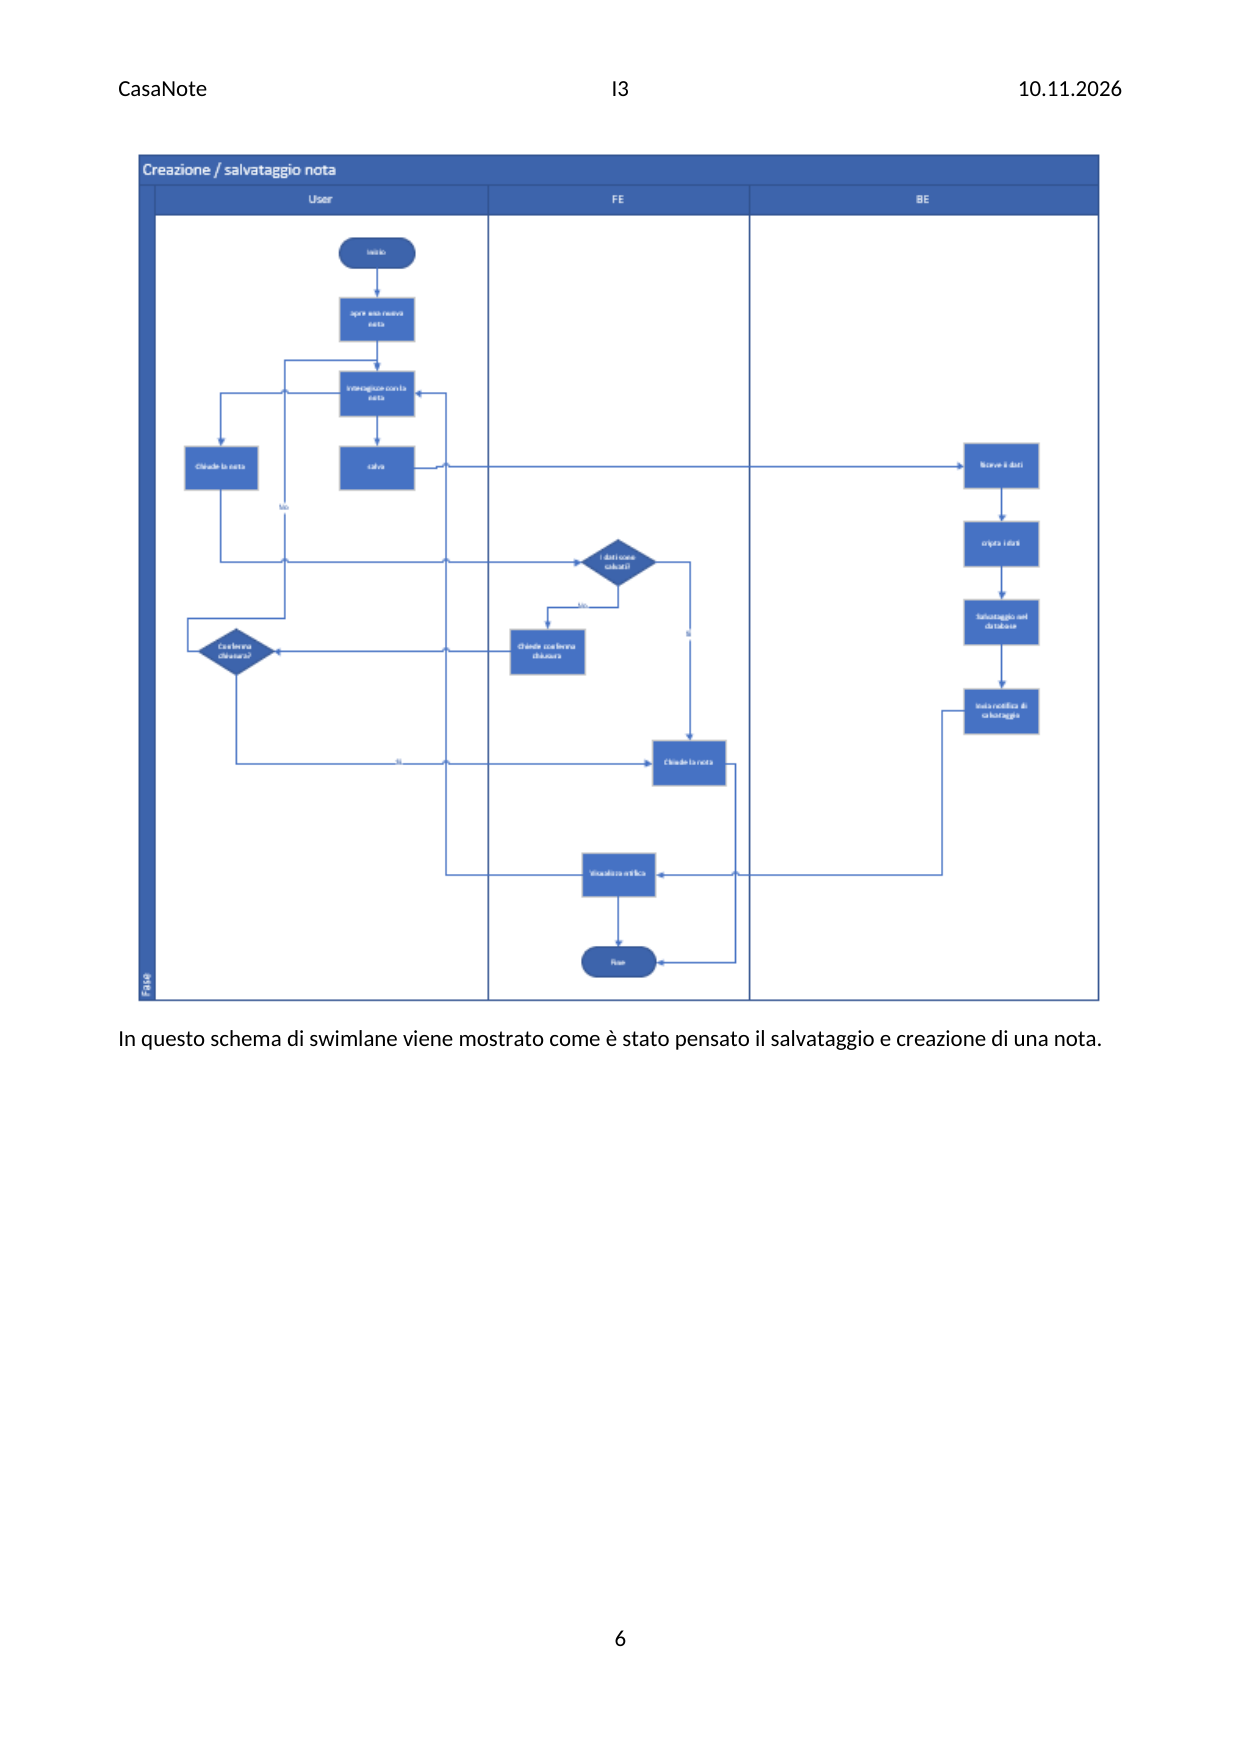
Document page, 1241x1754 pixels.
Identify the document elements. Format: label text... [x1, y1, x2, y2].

text In questo schema di swimlane viene mostrato come è stato pensato il salvataggio e creazione di una nota. [118, 1024, 1122, 1052]
picture [131, 147, 1109, 1006]
